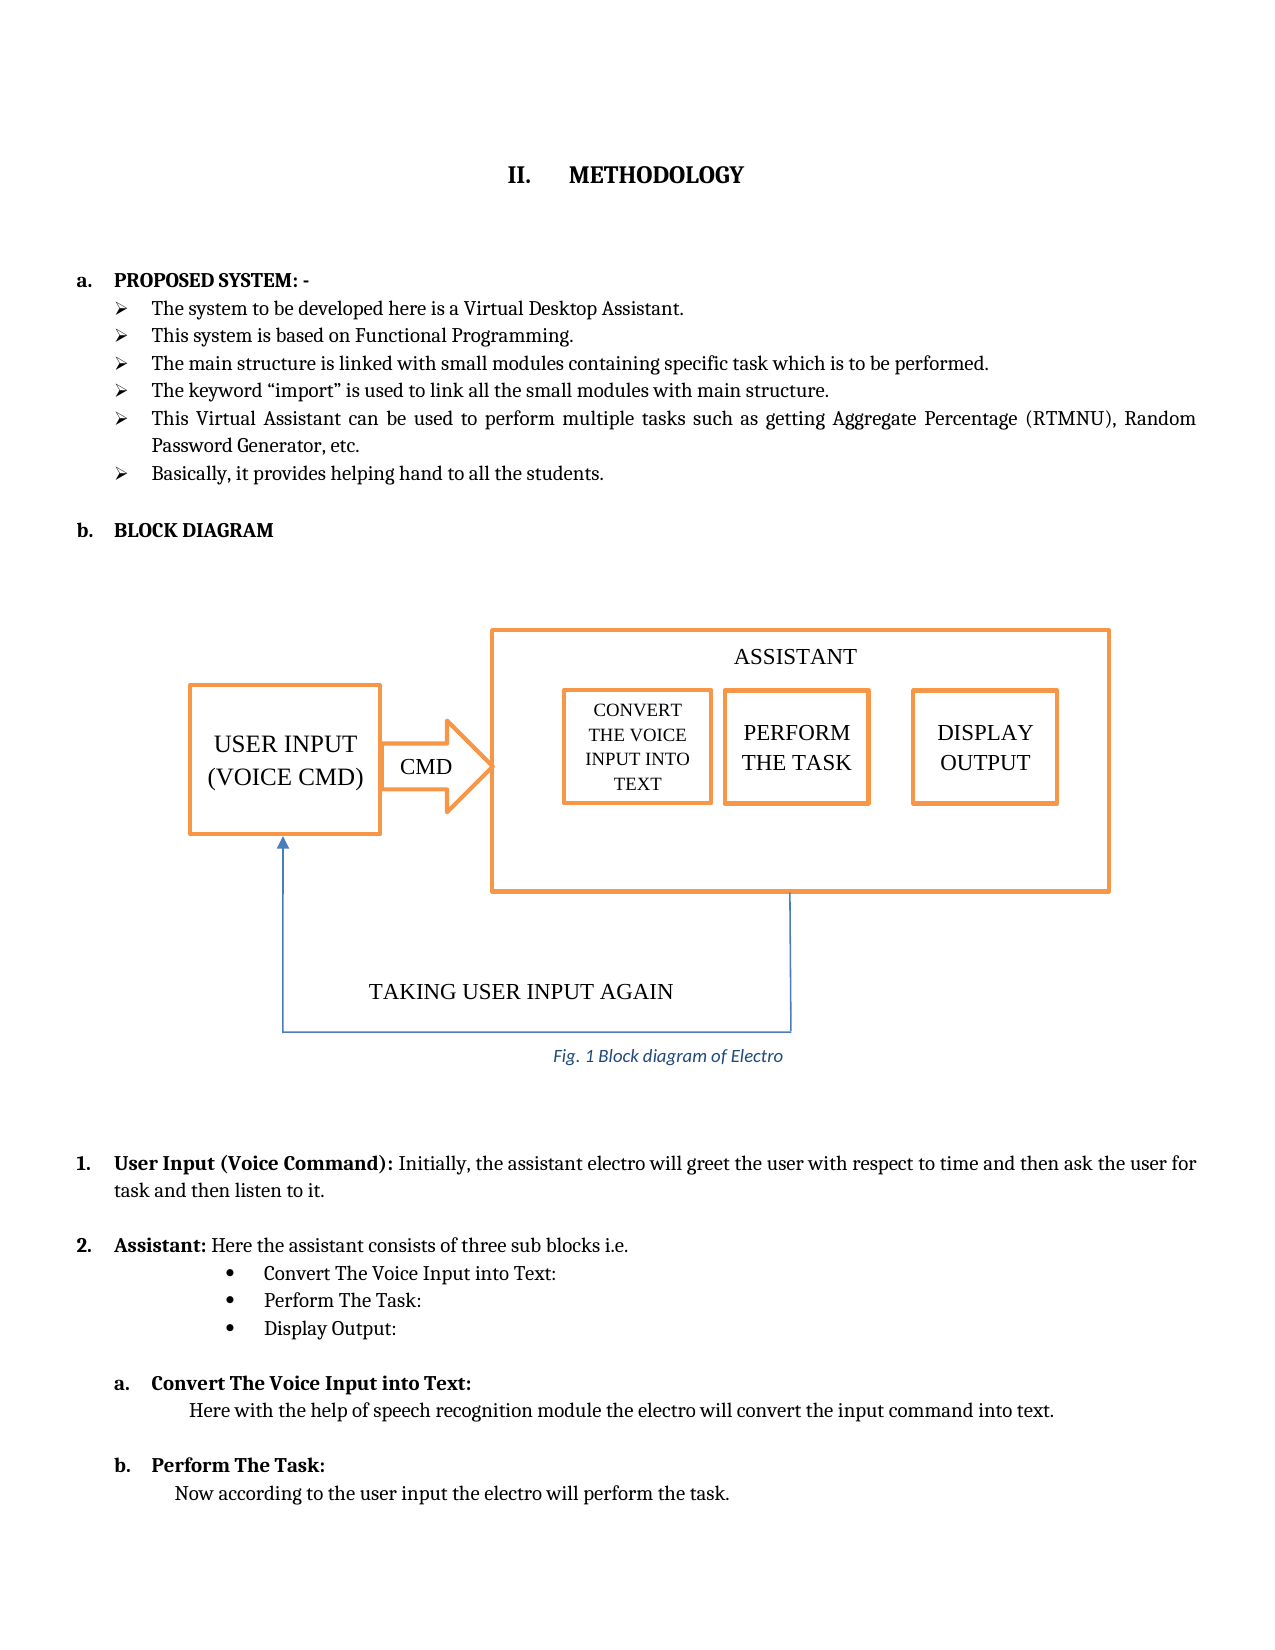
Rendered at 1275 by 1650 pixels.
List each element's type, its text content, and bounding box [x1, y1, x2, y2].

list PROPOSED SYSTEM: - [76, 269, 1198, 293]
list The system to be developed here is a Virtual Desktop Assistant. [114, 296, 1198, 320]
list Perform The Task: [226, 1289, 1198, 1313]
list Convert The Voice Input into Text: [226, 1261, 1198, 1285]
list The main structure is linked with small modules containing specific task which is to be performed. [114, 351, 1198, 375]
list The keyword “import” is used to link all the small modules with main structure. [114, 379, 1198, 403]
list Basically, it provides helping hand to all the students. [114, 461, 1198, 485]
list This system is based on Functional Programming. [114, 324, 1198, 348]
list Display Output: [226, 1316, 1198, 1340]
list Perform The Task: [114, 1454, 1198, 1478]
list Convert The Voice Input into Text: [114, 1371, 1198, 1395]
list Now according to the user input the electro will perform the task. [151, 1481, 1198, 1505]
list Assistant: Here the assistant consists of three sub blocks i.e. [76, 1234, 1198, 1258]
list User Input (Voice Command): Initially, the assistant electro will greet the user with respect to time and then ask the user for task and then listen to it. [76, 1151, 1198, 1203]
list BLOCK DIAGRAM [76, 519, 1198, 543]
list METHODOLOGY [76, 161, 1198, 190]
list This Virtual Assistant can be used to perform multiple tasks such as getting Aggregate Percentage (RTMNU), Random Password Generator, etc. [114, 406, 1198, 458]
list Here with the help of speech recognition module the electro will convert the input command into text. [151, 1399, 1198, 1423]
